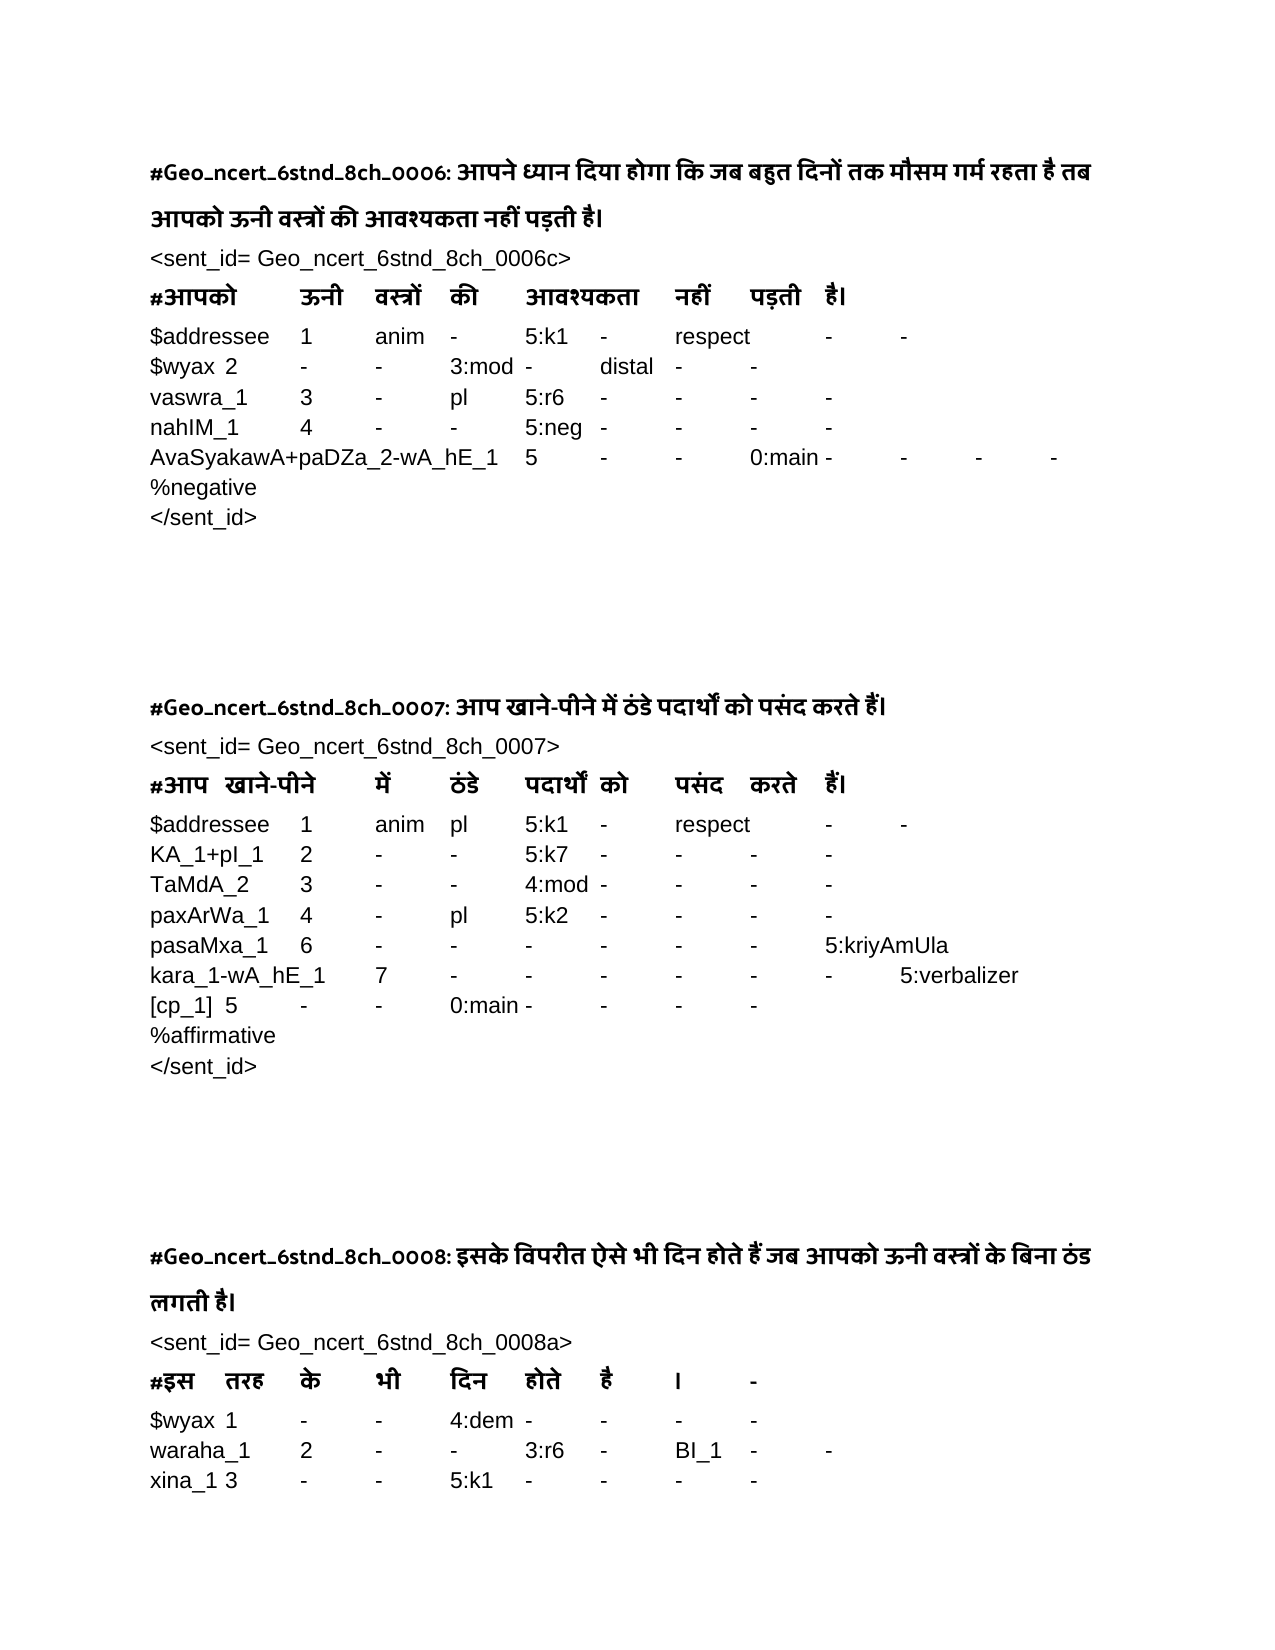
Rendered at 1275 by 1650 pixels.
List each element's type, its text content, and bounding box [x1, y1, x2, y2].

text #इस तरह के भी दिन होते है | - [150, 1359, 1125, 1401]
text <sent_id= Geo_ncert_6stnd_8ch_0008a> [150, 1329, 1125, 1355]
text <sent_id= Geo_ncert_6stnd_8ch_0006c> [150, 245, 1125, 272]
text vaswra_1 3 - pl 5:r6 - - - - [150, 383, 1125, 410]
text [cp_1] 5 - - 0:main - - - - [150, 992, 1125, 1018]
text $wyax 2 - - 3:mod - distal - - [150, 353, 1125, 379]
text xina_1 3 - - 5:k1 - - - - [150, 1467, 1125, 1494]
text <sent_id= Geo_ncert_6stnd_8ch_0007> [150, 733, 1125, 759]
text </sent_id> [150, 1053, 1125, 1079]
text %negative [150, 474, 1125, 500]
text #आपको ऊनी वस्त्रों की आवश्यकता नहीं पड़ती है। [150, 275, 1125, 317]
text </sent_id> [150, 504, 1125, 531]
text kara_1-wA_hE_1 7 - - - - - - 5:verbalizer [150, 962, 1125, 988]
text %affirmative [150, 1022, 1125, 1049]
text pasaMxa_1 6 - - - - - - 5:kriyAmUla [150, 932, 1125, 958]
text #Geo_ncert_6stnd_8ch_0007: आप खाने-पीने में ठंडे पदार्थों को पसंद करते हैं। [150, 686, 1125, 727]
text $addressee 1 anim pl 5:k1 - respect - - [150, 811, 1125, 837]
text waraha_1 2 - - 3:r6 - BI_1 - - [150, 1437, 1125, 1463]
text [150, 1234, 1125, 1323]
text $addressee 1 anim - 5:k1 - respect - - [150, 323, 1125, 349]
text TaMdA_2 3 - - 4:mod - - - - [150, 871, 1125, 898]
text AvaSyakawA+paDZa_2-wA_hE_1 5 - - 0:main - - - - [150, 444, 1125, 470]
text #Geo_ncert_6stnd_8ch_0006: आपने ध्यान दिया होगा कि जब बहुत दिनों तक मौसम गर्म रहता है तब आपको ऊनी वस्त्रों की आवश्यकता नहीं पड़ती है। [150, 150, 1125, 239]
text paxArWa_1 4 - pl 5:k2 - - - - [150, 902, 1125, 928]
text nahIM_1 4 - - 5:neg - - - - [150, 414, 1125, 440]
text $wyax 1 - - 4:dem - - - - [150, 1407, 1125, 1433]
text KA_1+pI_1 2 - - 5:k7 - - - - [150, 841, 1125, 867]
text #आप खाने-पीने में ठंडे पदार्थों को पसंद करते हैं। [150, 763, 1125, 805]
